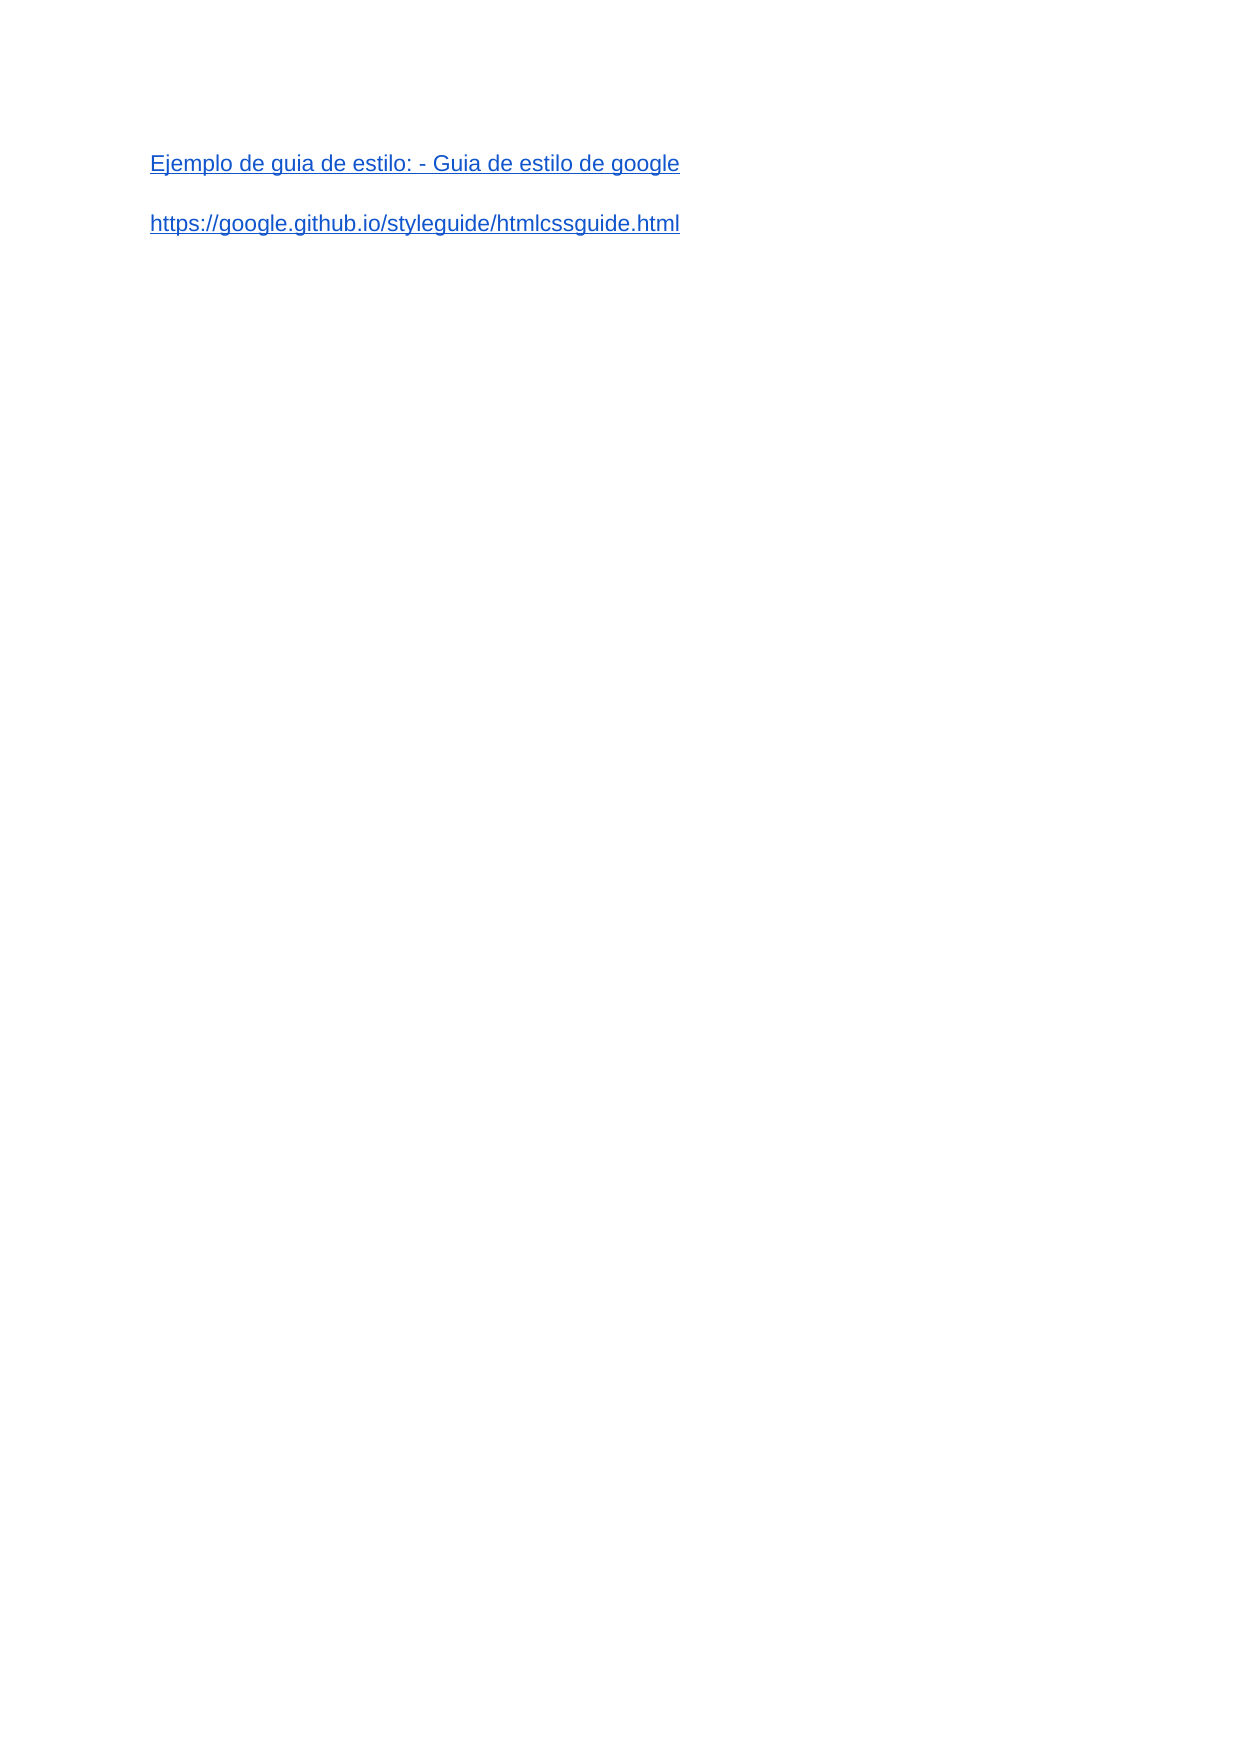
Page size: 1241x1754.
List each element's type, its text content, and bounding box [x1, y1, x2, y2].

text Ejemplo de guia de estilo: - Guia de estilo de google https://google.github.io/styleguide/htmlcssguide.html [150, 150, 1090, 237]
